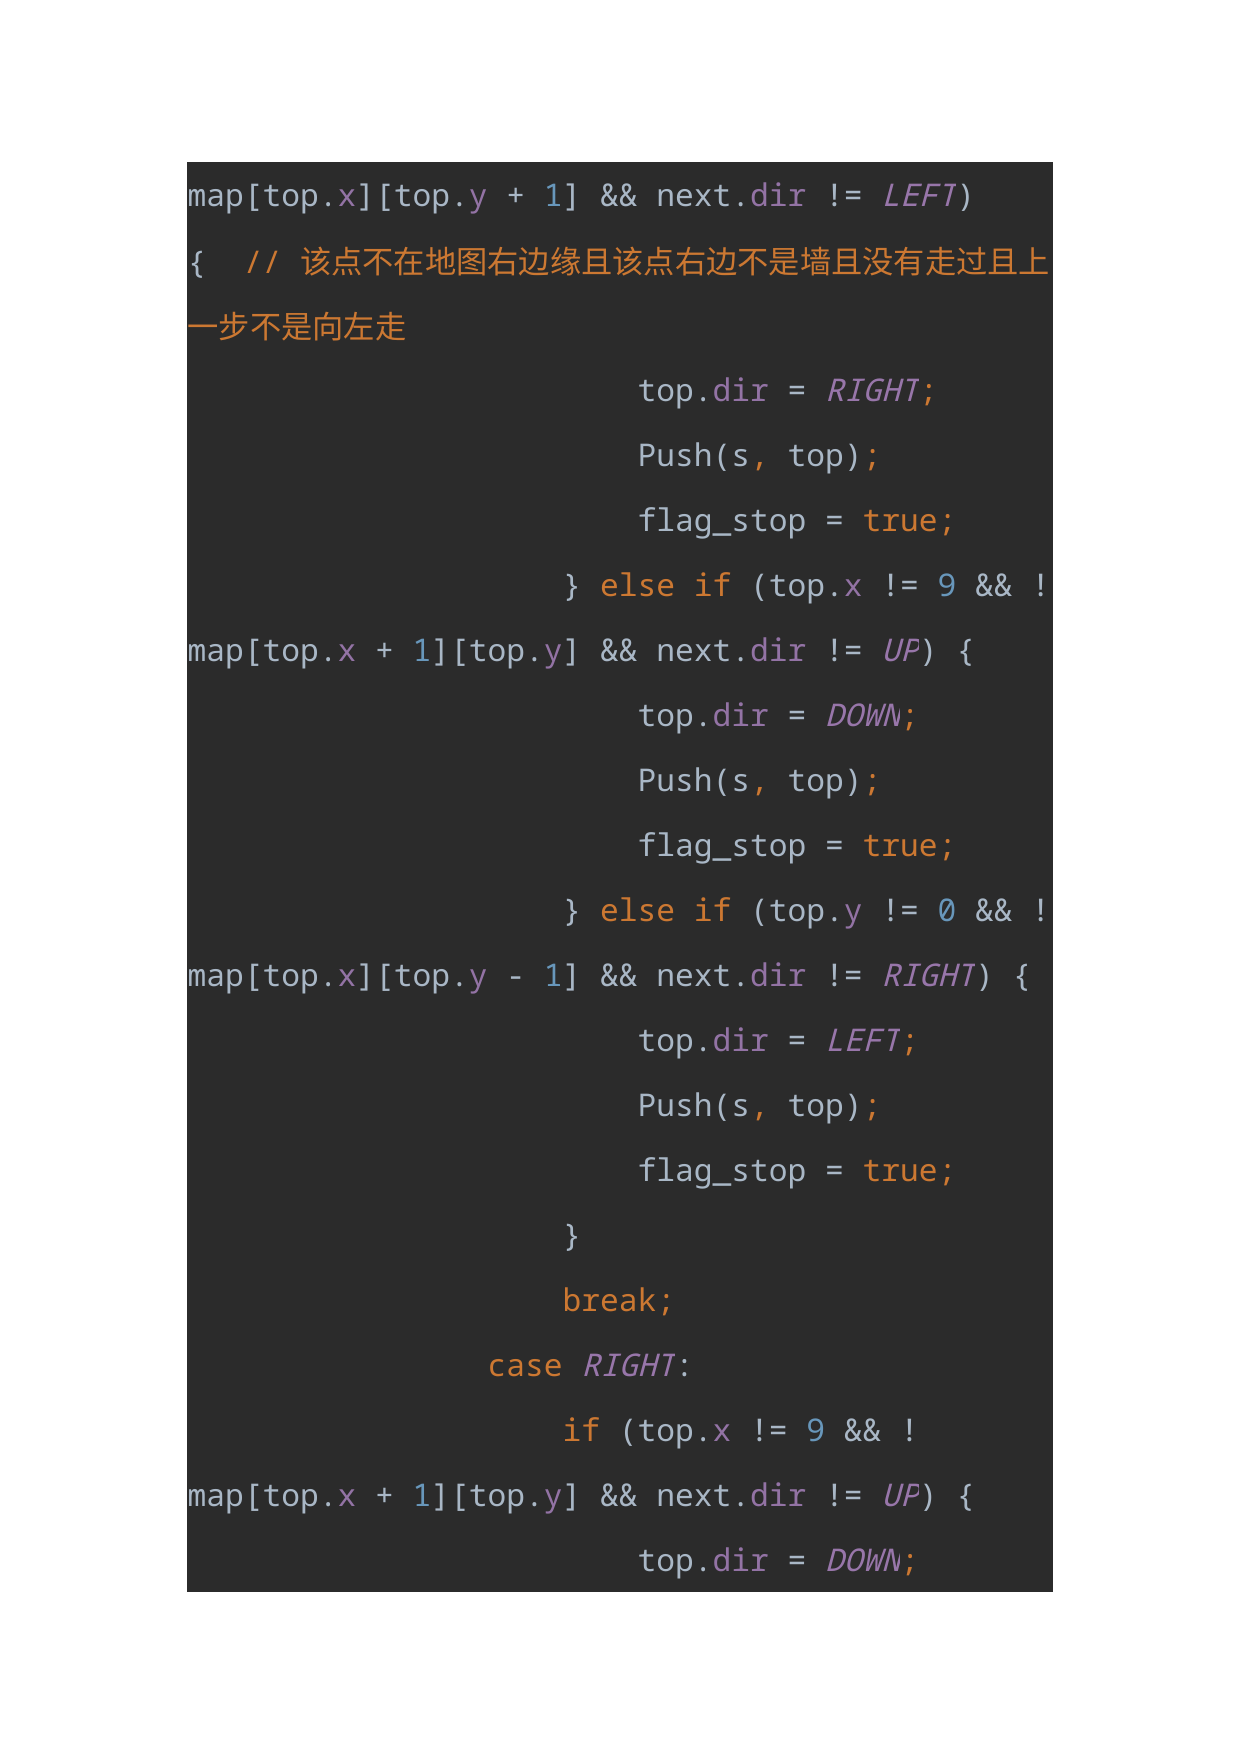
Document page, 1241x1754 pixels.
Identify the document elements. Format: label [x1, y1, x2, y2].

text [187, 162, 1053, 1592]
